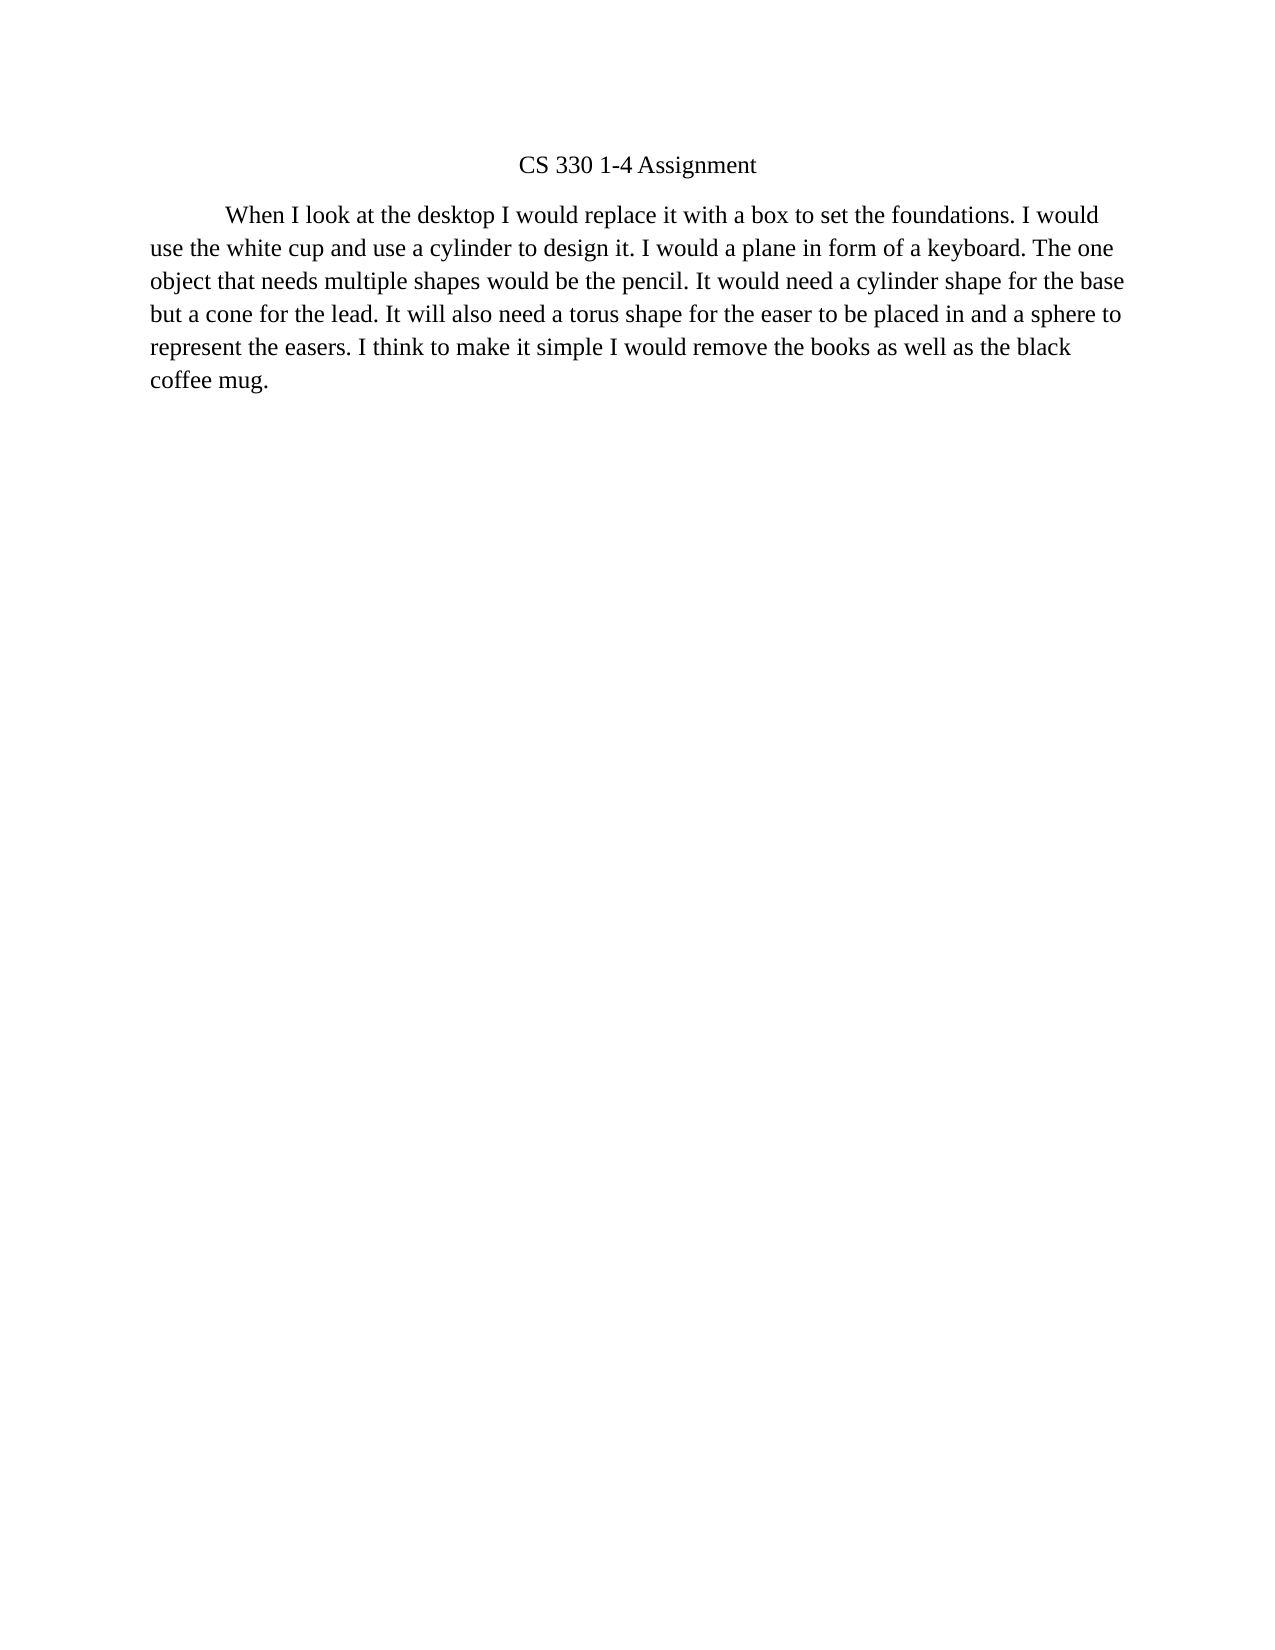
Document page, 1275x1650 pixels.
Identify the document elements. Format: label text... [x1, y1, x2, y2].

text CS 330 1-4 Assignment [150, 150, 1125, 179]
text When I look at the desktop I would replace it with a box to set the foundations. I would use the white cup and use a cylinder to design it. I would a plane in form of a keyboard. The one object that needs multiple shapes would be the pencil. It would need a cylinder shape for the base but a cone for the lead. It will also need a torus shape for the easer to be placed in and a sphere to represent the easers. I think to make it simple I would remove the books as well as the black coffee mug. [150, 200, 1125, 393]
